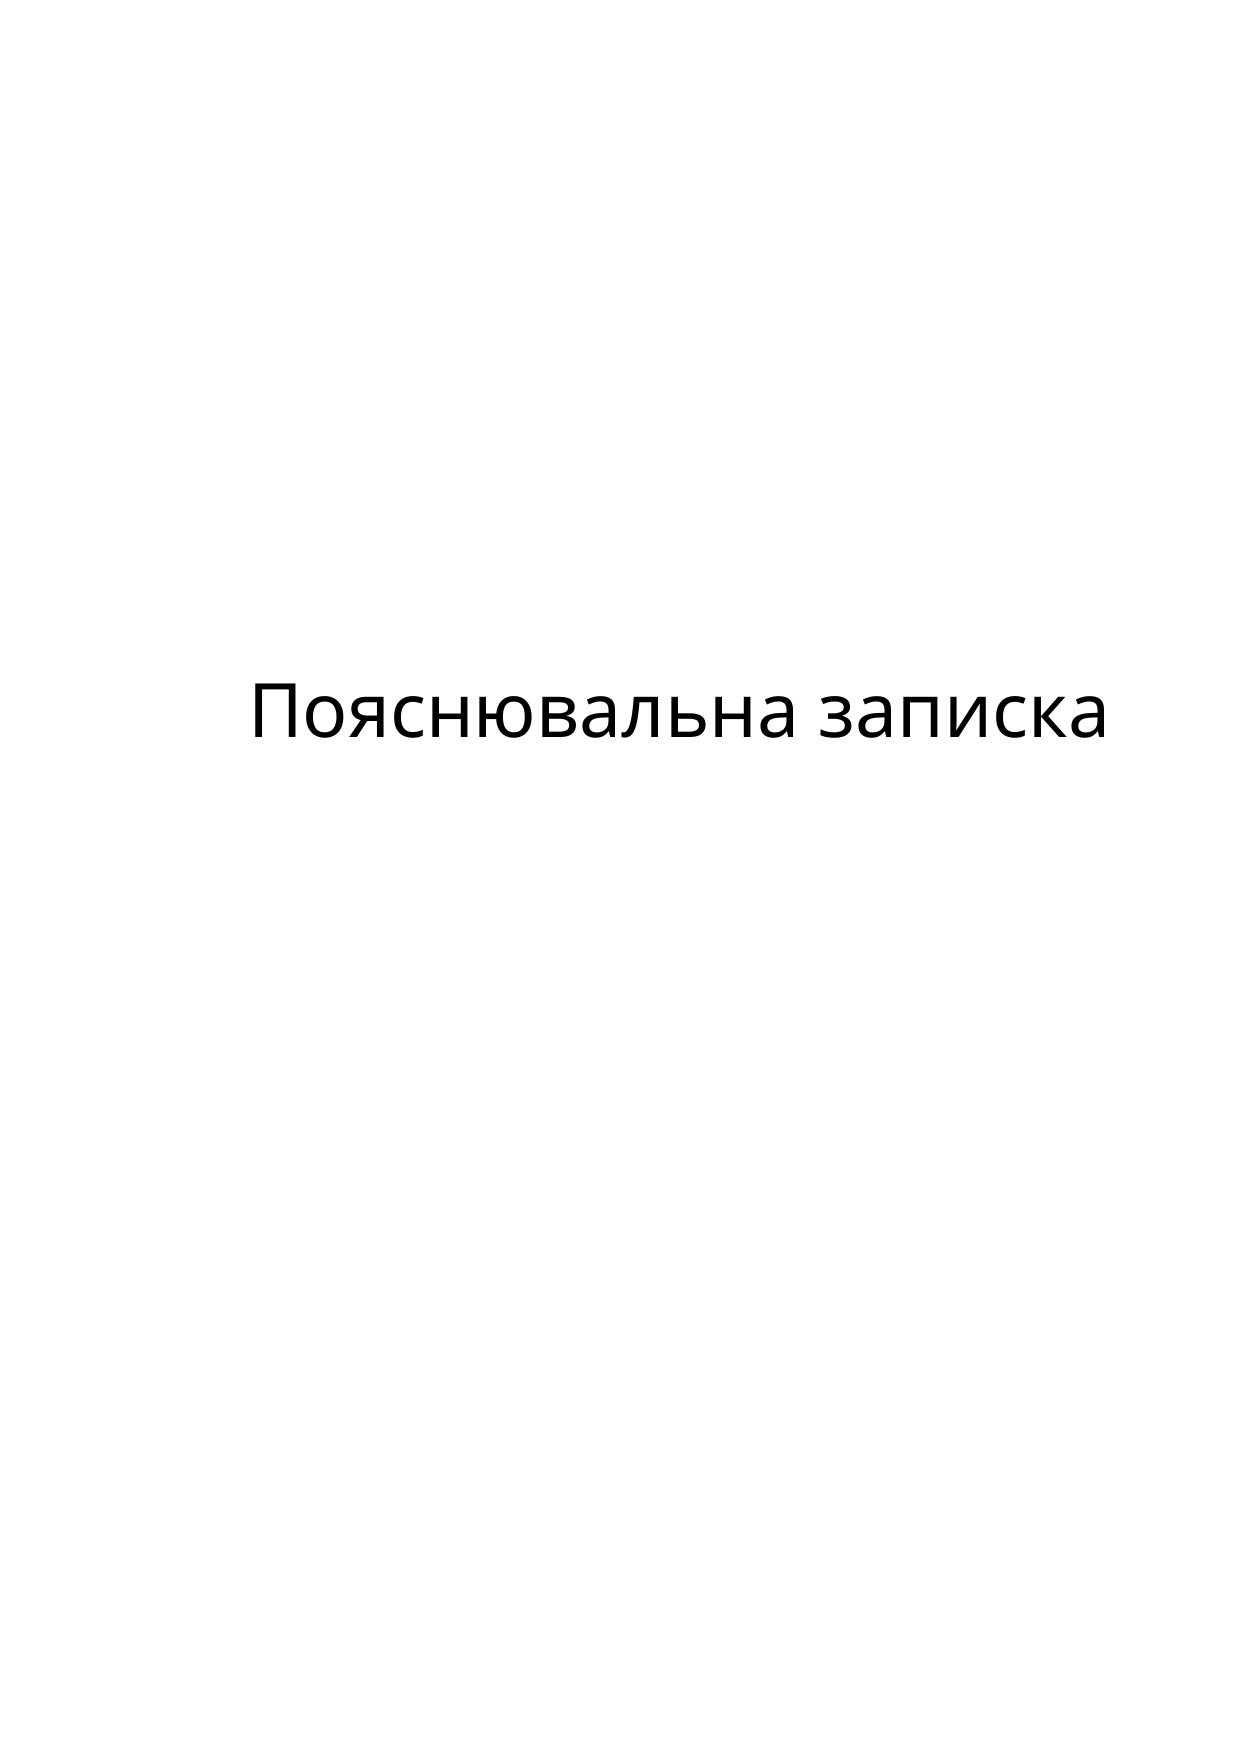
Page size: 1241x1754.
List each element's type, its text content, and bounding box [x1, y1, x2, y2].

text Пояснювальна записка [177, 658, 1181, 760]
